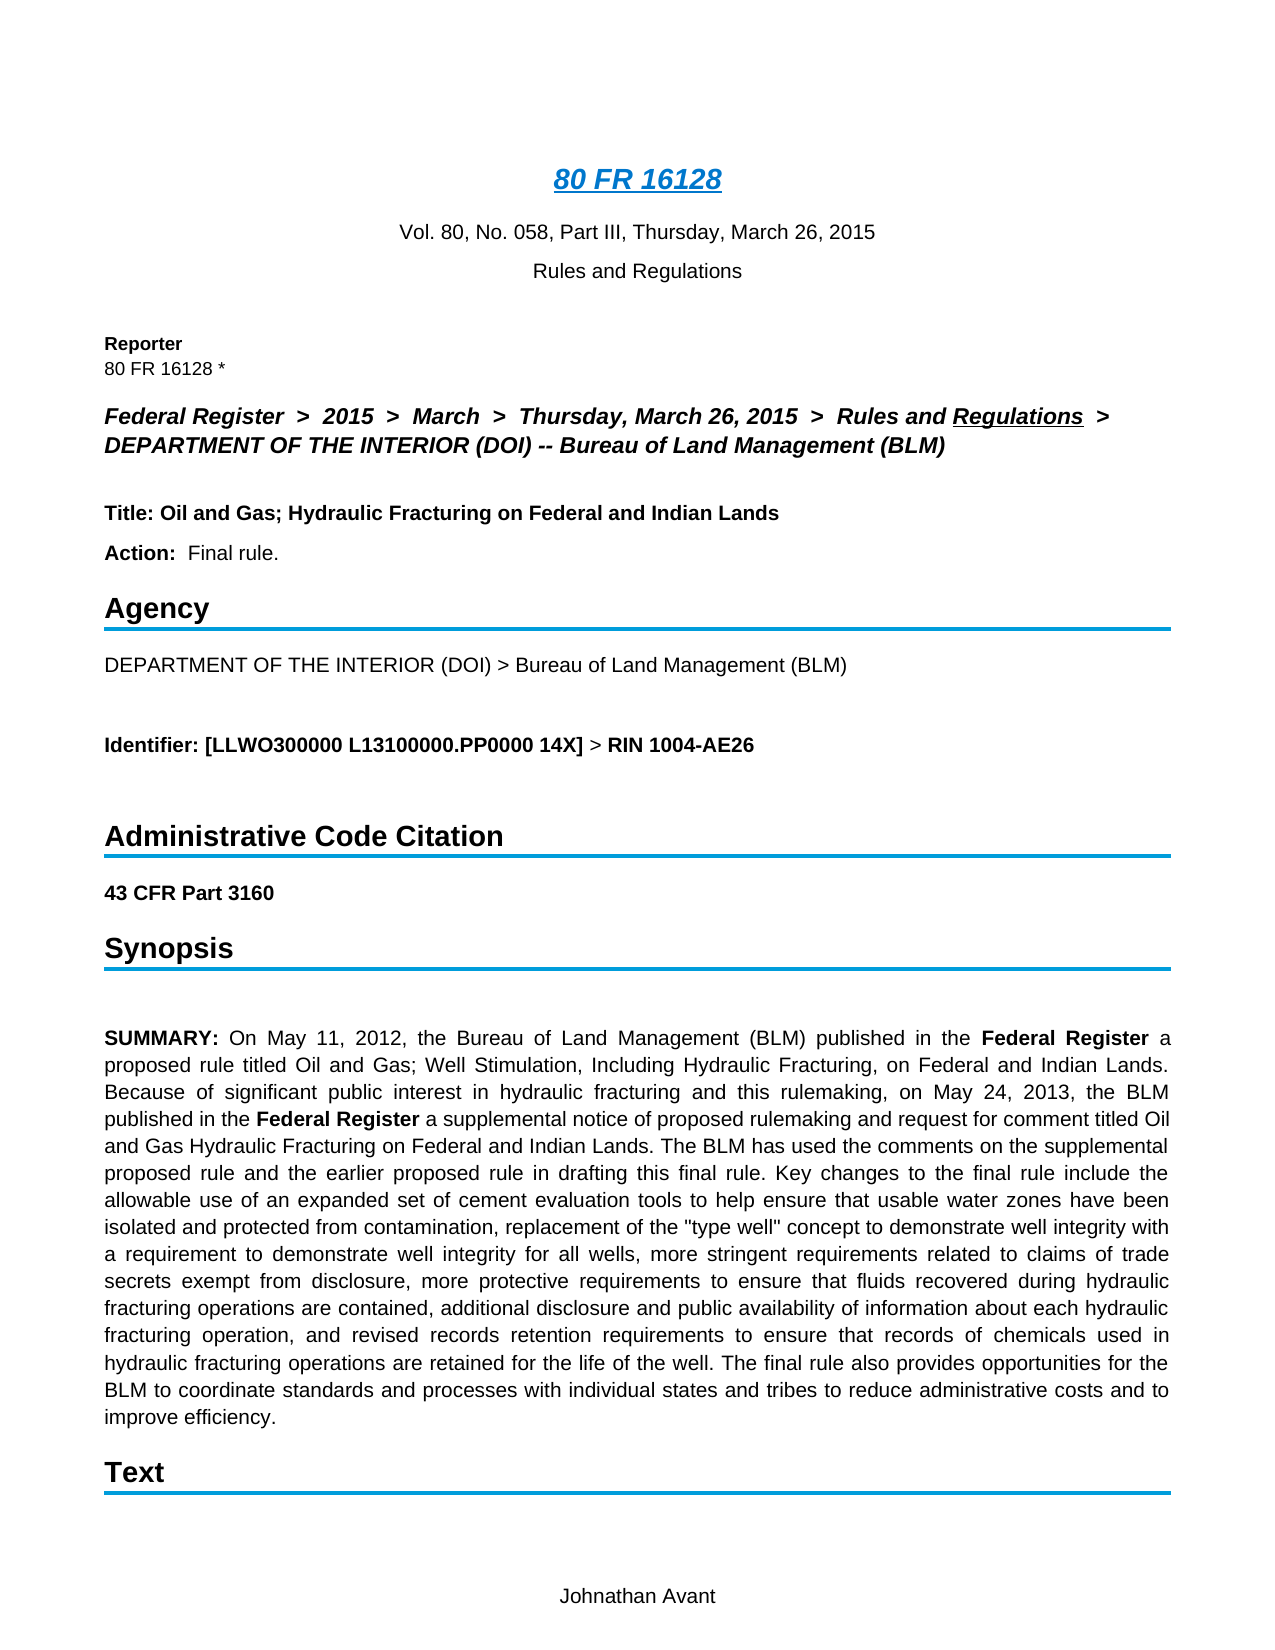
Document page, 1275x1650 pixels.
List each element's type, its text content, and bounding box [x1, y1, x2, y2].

text SUMMARY: On May 11, 2012, the Bureau of Land Management (BLM) published in the Federal Register a proposed rule titled Oil and Gas; Well Stimulation, Including Hydraulic Fracturing, on Federal and Indian Lands. Because of significant public interest in hydraulic fracturing and this rulemaking, on May 24, 2013, the BLM published in the Federal Register a supplemental notice of proposed rulemaking and request for comment titled Oil and Gas Hydraulic Fracturing on Federal and Indian Lands. The BLM has used the comments on the supplemental proposed rule and the earlier proposed rule in drafting this final rule. Key changes to the final rule include the allowable use of an expanded set of cement evaluation tools to help ensure that usable water zones have been isolated and protected from contamination, replacement of the "type well" concept to demonstrate well integrity with a requirement to demonstrate well integrity for all wells, more stringent requirements related to claims of trade secrets exempt from disclosure, more protective requirements to ensure that fluids recovered during hydraulic fracturing operations are contained, additional disclosure and public availability of information about each hydraulic fracturing operation, and revised records retention requirements to ensure that records of chemicals used in hydraulic fracturing operations are retained for the life of the well. The final rule also provides opportunities for the BLM to coordinate standards and processes with individual states and tribes to reduce administrative costs and to improve efficiency. [104, 1022, 1171, 1428]
text Administrative Code Citation [104, 781, 1171, 852]
text Identifier: [LLWO300000 L13100000.PP0000 14X] > RIN 1004-AE26 [104, 702, 1171, 756]
text Action: Final rule. [104, 537, 1171, 564]
text DEPARTMENT OF THE INTERIOR (DOI) > Bureau of Land Management (BLM) [104, 650, 1171, 677]
text 43 CFR Part 3160 [104, 877, 1171, 904]
subtitle 80 FR 16128 [104, 160, 1171, 196]
text Rules and Regulations [104, 256, 1171, 283]
text Title: Oil and Gas; Hydraulic Fracturing on Federal and Indian Lands [104, 471, 1171, 525]
text Synopsis [104, 929, 1171, 965]
text 80 FR 16128 * [104, 354, 1171, 379]
text Reporter [104, 329, 1171, 354]
text Text [104, 1453, 1171, 1489]
text Agency [104, 589, 1171, 625]
text Federal Register > 2015 > March > Thursday, March 26, 2015 > Rules and Regulations > DEPARTMENT OF THE INTERIOR (DOI) -- Bureau of Land Management (BLM) [104, 400, 1171, 458]
text Vol. 80, No. 058, Part III, Thursday, March 26, 2015 [104, 217, 1171, 244]
